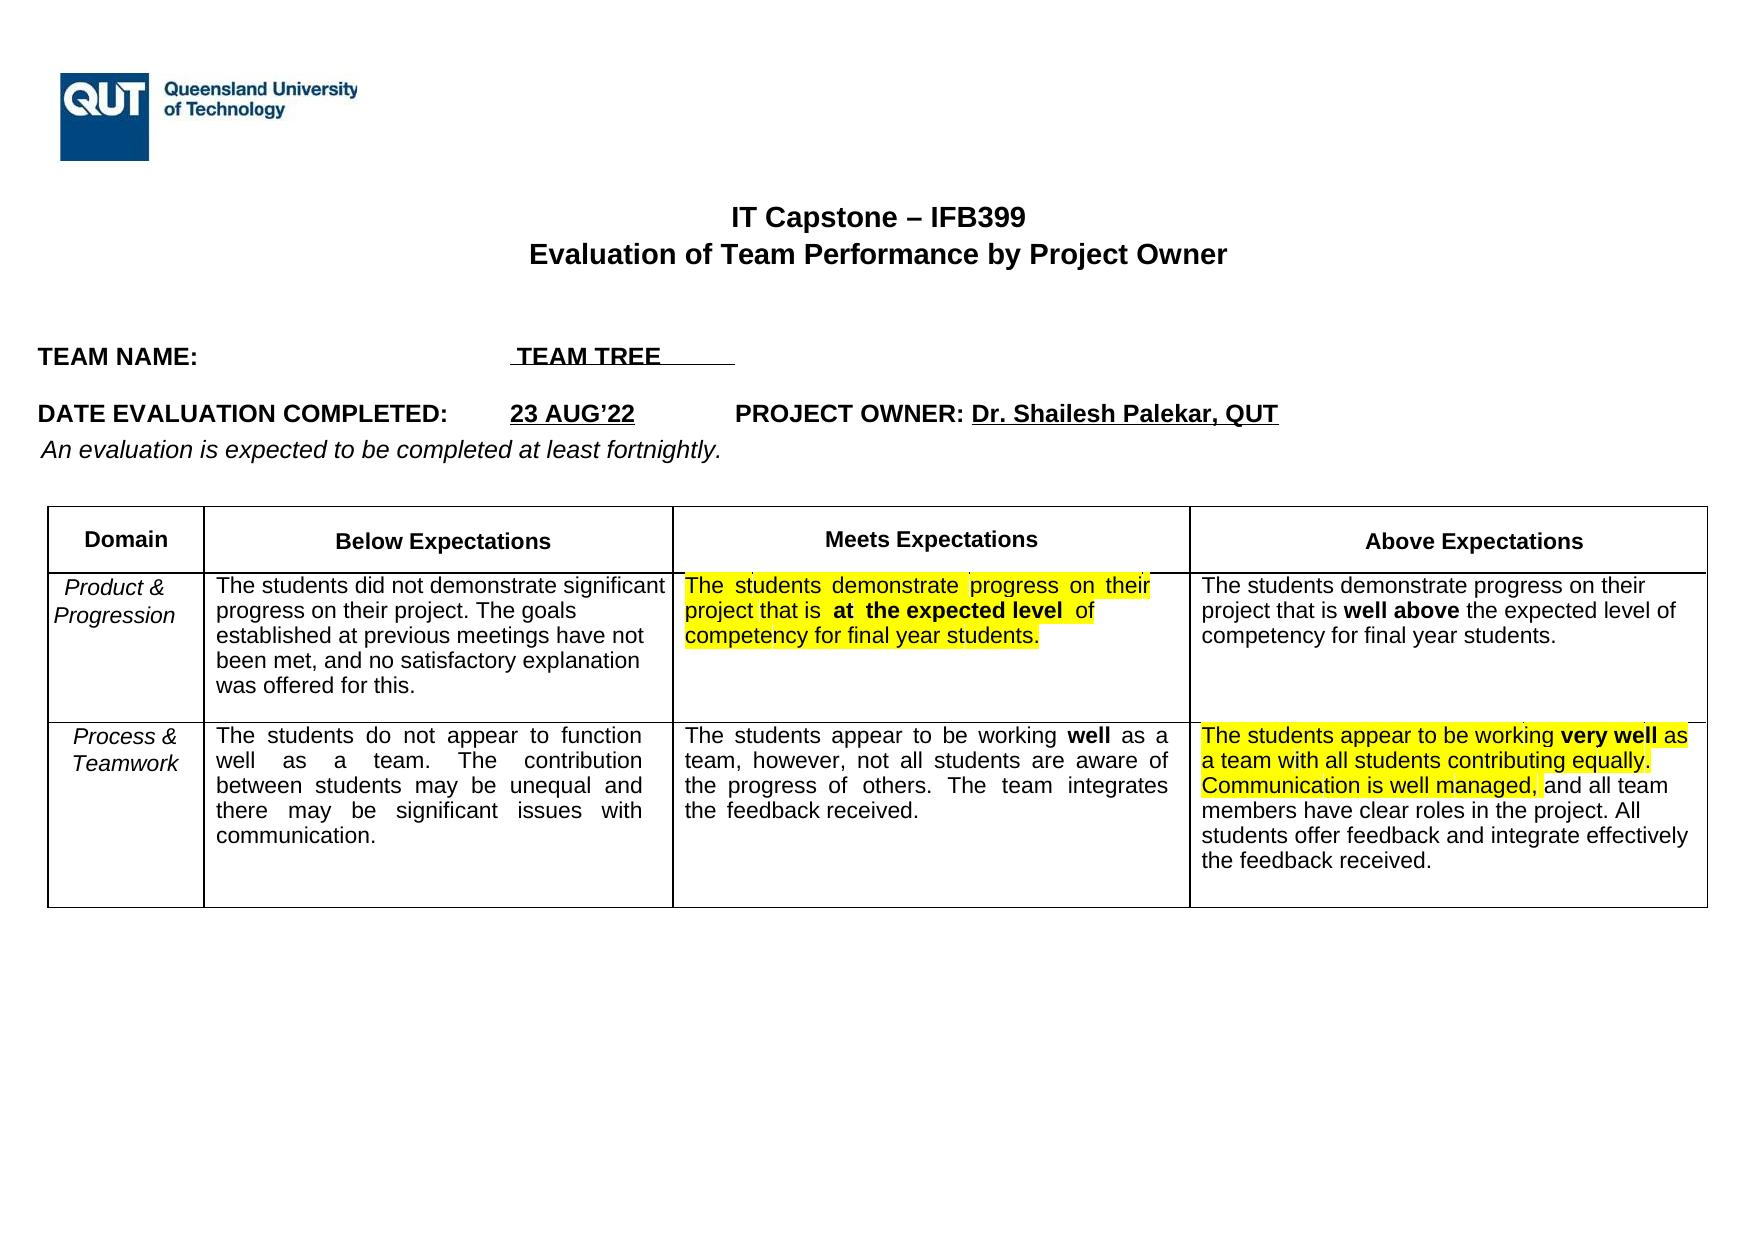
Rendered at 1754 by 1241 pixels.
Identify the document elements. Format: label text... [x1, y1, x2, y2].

text Evaluation of Team Performance by Project Owner [38, 237, 1718, 270]
table_cell The students appear to be working very well as a team with all students contributing equally. Communication is well managed, and all team members have clear roles in the project. All students offer feedback and integrate effectively the feedback received. [1191, 722, 1707, 906]
table_header Above Expectations [1191, 507, 1707, 572]
text An evaluation is expected to be completed at least fortnightly. [41, 435, 1718, 464]
text DATE EVALUATION COMPLETED: 23 AUG’22 PROJECT OWNER: Dr. Shailesh Palekar, QUT [37, 399, 1718, 428]
table_cell The students did not demonstrate significant progress on their project. The goals established at previous meetings have not been met, and no satisfactory explanation was offered for this. [205, 574, 672, 722]
subtitle IT Capstone – IFB399 [38, 200, 1718, 234]
table_cell The students appear to be working well as a team, however, not all students are aware of the progress of others. The team integrates the feedback received. [674, 723, 1189, 906]
table_cell The students demonstrate progress on their project that is at the expected level of competency for final year students. [674, 574, 1189, 722]
table_header Meets Expectations [674, 507, 1189, 572]
subtitle TEAM NAME: TEAM TREE [37, 342, 1718, 371]
table_cell Process & Teamwork [49, 723, 203, 906]
table_header Domain [49, 507, 203, 572]
table_cell Product & Progression [49, 574, 203, 722]
picture [60, 73, 358, 161]
table_cell The students do not appear to function well as a team. The contribution between students may be unequal and there may be significant issues with communication. [205, 723, 672, 906]
table_header Below Expectations [205, 507, 672, 572]
table_cell The students demonstrate progress on their project that is well above the expected level of competency for final year students. [1191, 572, 1707, 722]
